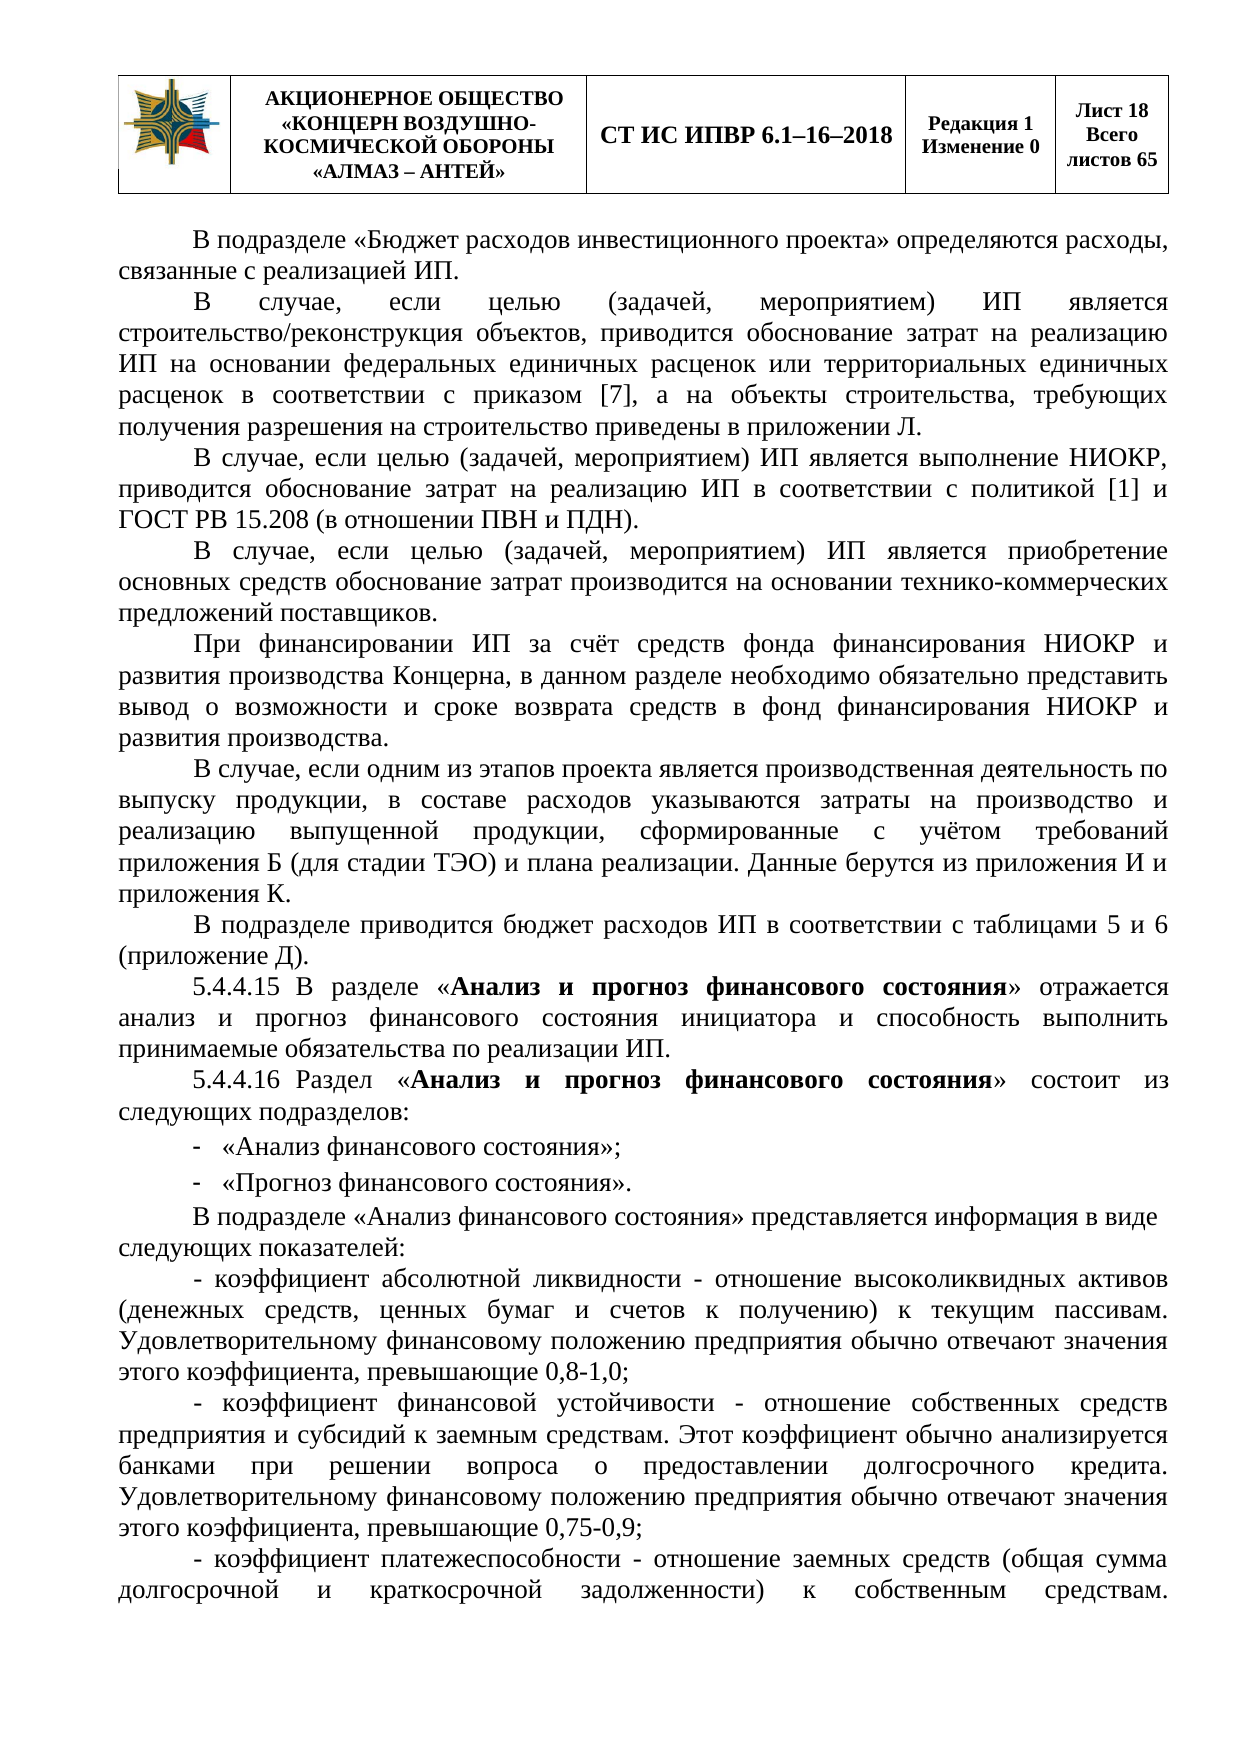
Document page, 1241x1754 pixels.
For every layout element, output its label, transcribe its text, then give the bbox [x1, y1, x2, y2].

list «Анализ финансового состояния»; [118, 1126, 1169, 1163]
text В подразделе приводится бюджет расходов ИП в соответствии с таблицами 5 и 6 (приложение Д). [118, 908, 1169, 970]
list «Прогноз финансового состояния». [118, 1163, 1169, 1200]
text - коэффициент финансовой устойчивости - отношение собственных средств предприятия и субсидий к заемным средствам. Этот коэффициент обычно анализируется банками при решении вопроса о предоставлении долгосрочного кредита. Удовлетворительному финансовому положению предприятия обычно отвечают значения этого коэффициента, превышающие 0,75-0,9; [118, 1387, 1169, 1542]
text В случае, если одним из этапов проекта является производственная деятельность по выпуску продукции, в составе расходов указываются затраты на производство и реализацию выпущенной продукции, сформированные с учётом требований приложения Б (для стадии ТЭО) и плана реализации. Данные берутся из приложения И и приложения К. [118, 752, 1169, 908]
text В подразделе «Анализ финансового состояния» представляется информация в виде следующих показателей: [118, 1200, 1169, 1262]
text При финансировании ИП за счёт средств фонда финансирования НИОКР и развития производства Концерна, в данном разделе необходимо обязательно представить вывод о возможности и сроке возврата средств в фонд финансирования НИОКР и развития производства. [118, 628, 1169, 752]
text В случае, если целью (задачей, мероприятием) ИП является выполнение НИОКР, приводится обоснование затрат на реализацию ИП в соответствии с политикой [1] и ГОСТ РВ 15.208 (в отношении ПВН и ПДН). [118, 441, 1169, 534]
text В подразделе «Бюджет расходов инвестиционного проекта» определяются расходы, связанные с реализацией ИП. [118, 223, 1169, 285]
list Раздел «Анализ и прогноз финансового состояния» состоит из следующих подразделов: [118, 1064, 1169, 1126]
text В случае, если целью (задачей, мероприятием) ИП является строительство/реконструкция объектов, приводится обоснование затрат на реализацию ИП на основании федеральных единичных расценок или территориальных единичных расценок в соответствии с приказом [7], а на объекты строительства, требующих получения разрешения на строительство приведены в приложении Л. [118, 285, 1169, 441]
list В разделе «Анализ и прогноз финансового состояния» отражается анализ и прогноз финансового состояния инициатора и способность выполнить принимаемые обязательства по реализации ИП. [118, 970, 1169, 1064]
picture [118, 76, 225, 169]
text - коэффициент абсолютной ликвидности - отношение высоколиквидных активов (денежных средств, ценных бумаг и счетов к получению) к текущим пассивам. Удовлетворительному финансовому положению предприятия обычно отвечают значения этого коэффициента, превышающие 0,8-1,0; [118, 1262, 1169, 1387]
text В случае, если целью (задачей, мероприятием) ИП является приобретение основных средств обоснование затрат производится на основании технико-коммерческих предложений поставщиков. [118, 534, 1169, 628]
